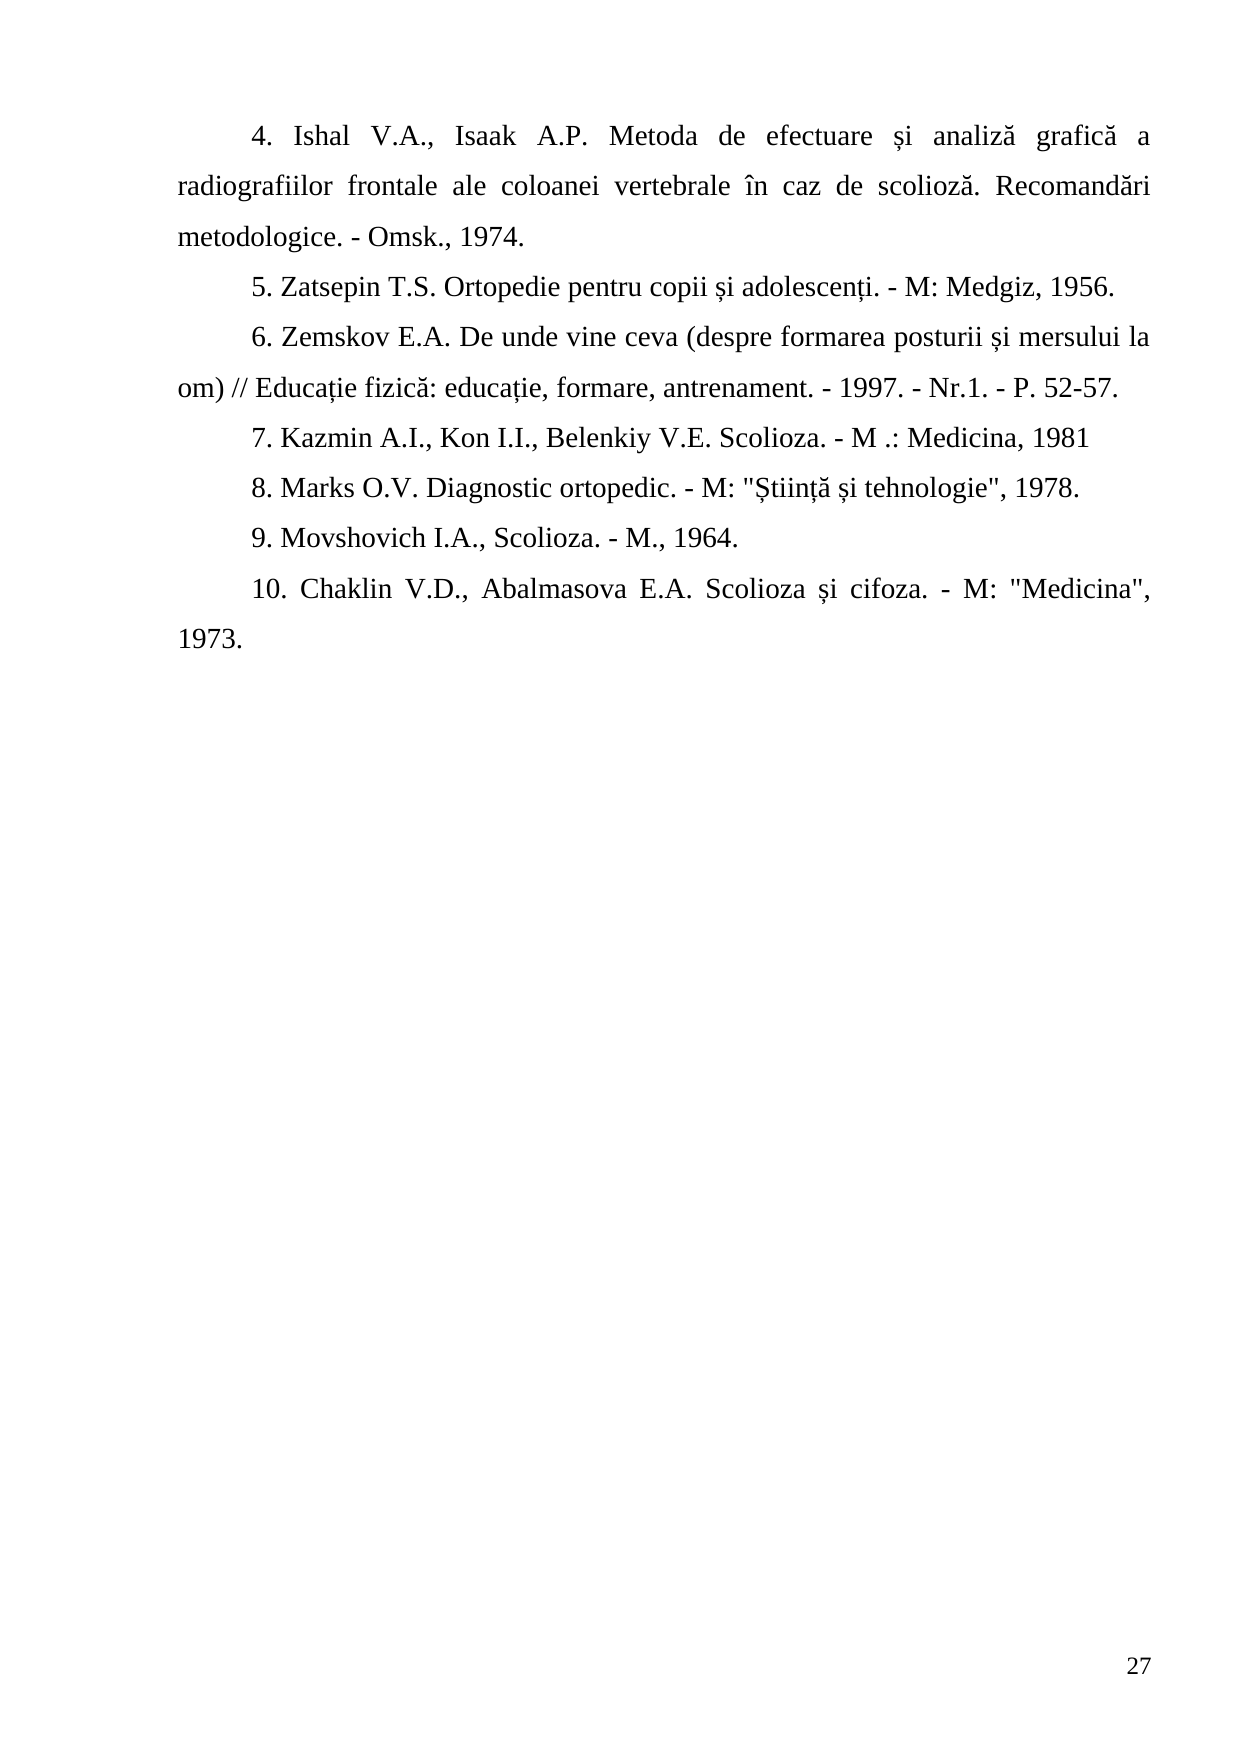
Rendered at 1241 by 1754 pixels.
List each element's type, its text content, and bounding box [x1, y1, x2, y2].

text 10. Chaklin V.D., Abalmasova E.A. Scolioza și cifoza. - M: "Medicina", 1973. [177, 571, 1152, 655]
text 4. Ishal V.A., Isaak A.P. Metoda de efectuare și analiză grafică a radiografiilor frontale ale coloanei vertebrale în caz de scolioză. Recomandări metodologice. - Omsk., 1974. [177, 118, 1152, 252]
text 7. Kazmin A.I., Kon I.I., Belenkiy V.E. Scolioza. - M .: Medicina, 1981 [177, 420, 1152, 453]
text 5. Zatsepin T.S. Ortopedie pentru copii și adolescenți. - M: Medgiz, 1956. [177, 269, 1152, 303]
text 6. Zemskov E.A. De unde vine ceva (despre formarea posturii și mersului la om) // Educație fizică: educație, formare, antrenament. - 1997. - Nr.1. - P. 52-57. [177, 319, 1152, 403]
text 9. Movshovich I.A., Scolioza. - M., 1964. [177, 521, 1152, 554]
text 8. Marks O.V. Diagnostic ortopedic. - M: "Știință și tehnologie", 1978. [177, 470, 1152, 504]
